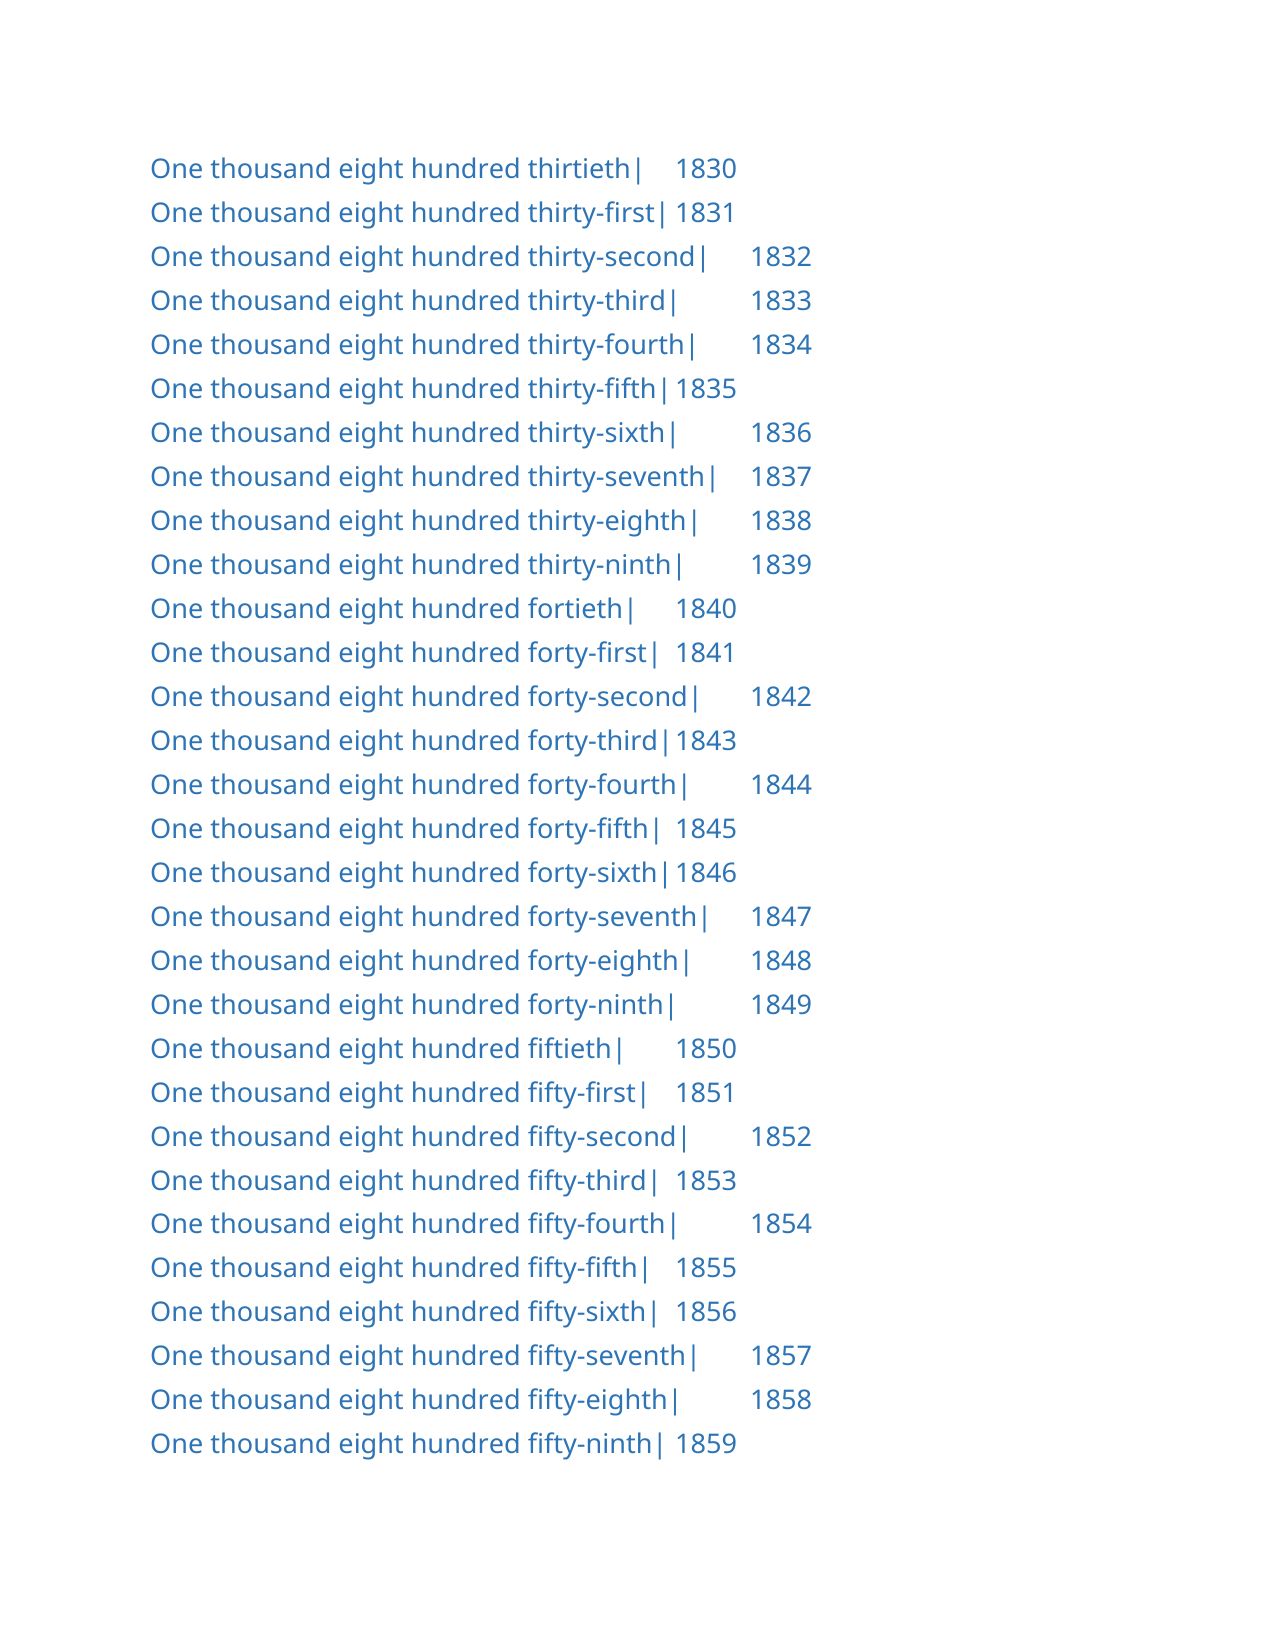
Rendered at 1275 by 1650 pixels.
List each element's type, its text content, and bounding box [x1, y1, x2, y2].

subtitle 1845 [150, 809, 1125, 846]
subtitle 1859 [150, 1425, 1125, 1462]
subtitle 1831 [150, 194, 1125, 231]
subtitle 1857 [150, 1337, 1125, 1374]
subtitle 1843 [150, 721, 1125, 758]
subtitle 1848 [150, 941, 1125, 978]
subtitle 1837 [150, 458, 1125, 494]
subtitle 1846 [150, 853, 1125, 890]
subtitle 1849 [150, 985, 1125, 1022]
subtitle 1855 [150, 1249, 1125, 1286]
subtitle 1852 [150, 1117, 1125, 1154]
subtitle 1832 [150, 238, 1125, 275]
subtitle 1833 [150, 282, 1125, 319]
subtitle 1841 [150, 633, 1125, 670]
subtitle 1853 [150, 1161, 1125, 1198]
subtitle 1835 [150, 370, 1125, 407]
subtitle 1839 [150, 546, 1125, 582]
subtitle 1850 [150, 1029, 1125, 1066]
subtitle 1842 [150, 677, 1125, 714]
subtitle 1856 [150, 1293, 1125, 1330]
subtitle 1838 [150, 502, 1125, 538]
subtitle 1840 [150, 589, 1125, 626]
subtitle 1830 [150, 150, 1125, 187]
subtitle 1847 [150, 897, 1125, 934]
subtitle 1851 [150, 1073, 1125, 1110]
subtitle 1858 [150, 1381, 1125, 1418]
subtitle 1834 [150, 326, 1125, 363]
subtitle 1844 [150, 765, 1125, 802]
subtitle 1854 [150, 1205, 1125, 1242]
subtitle 1836 [150, 414, 1125, 451]
